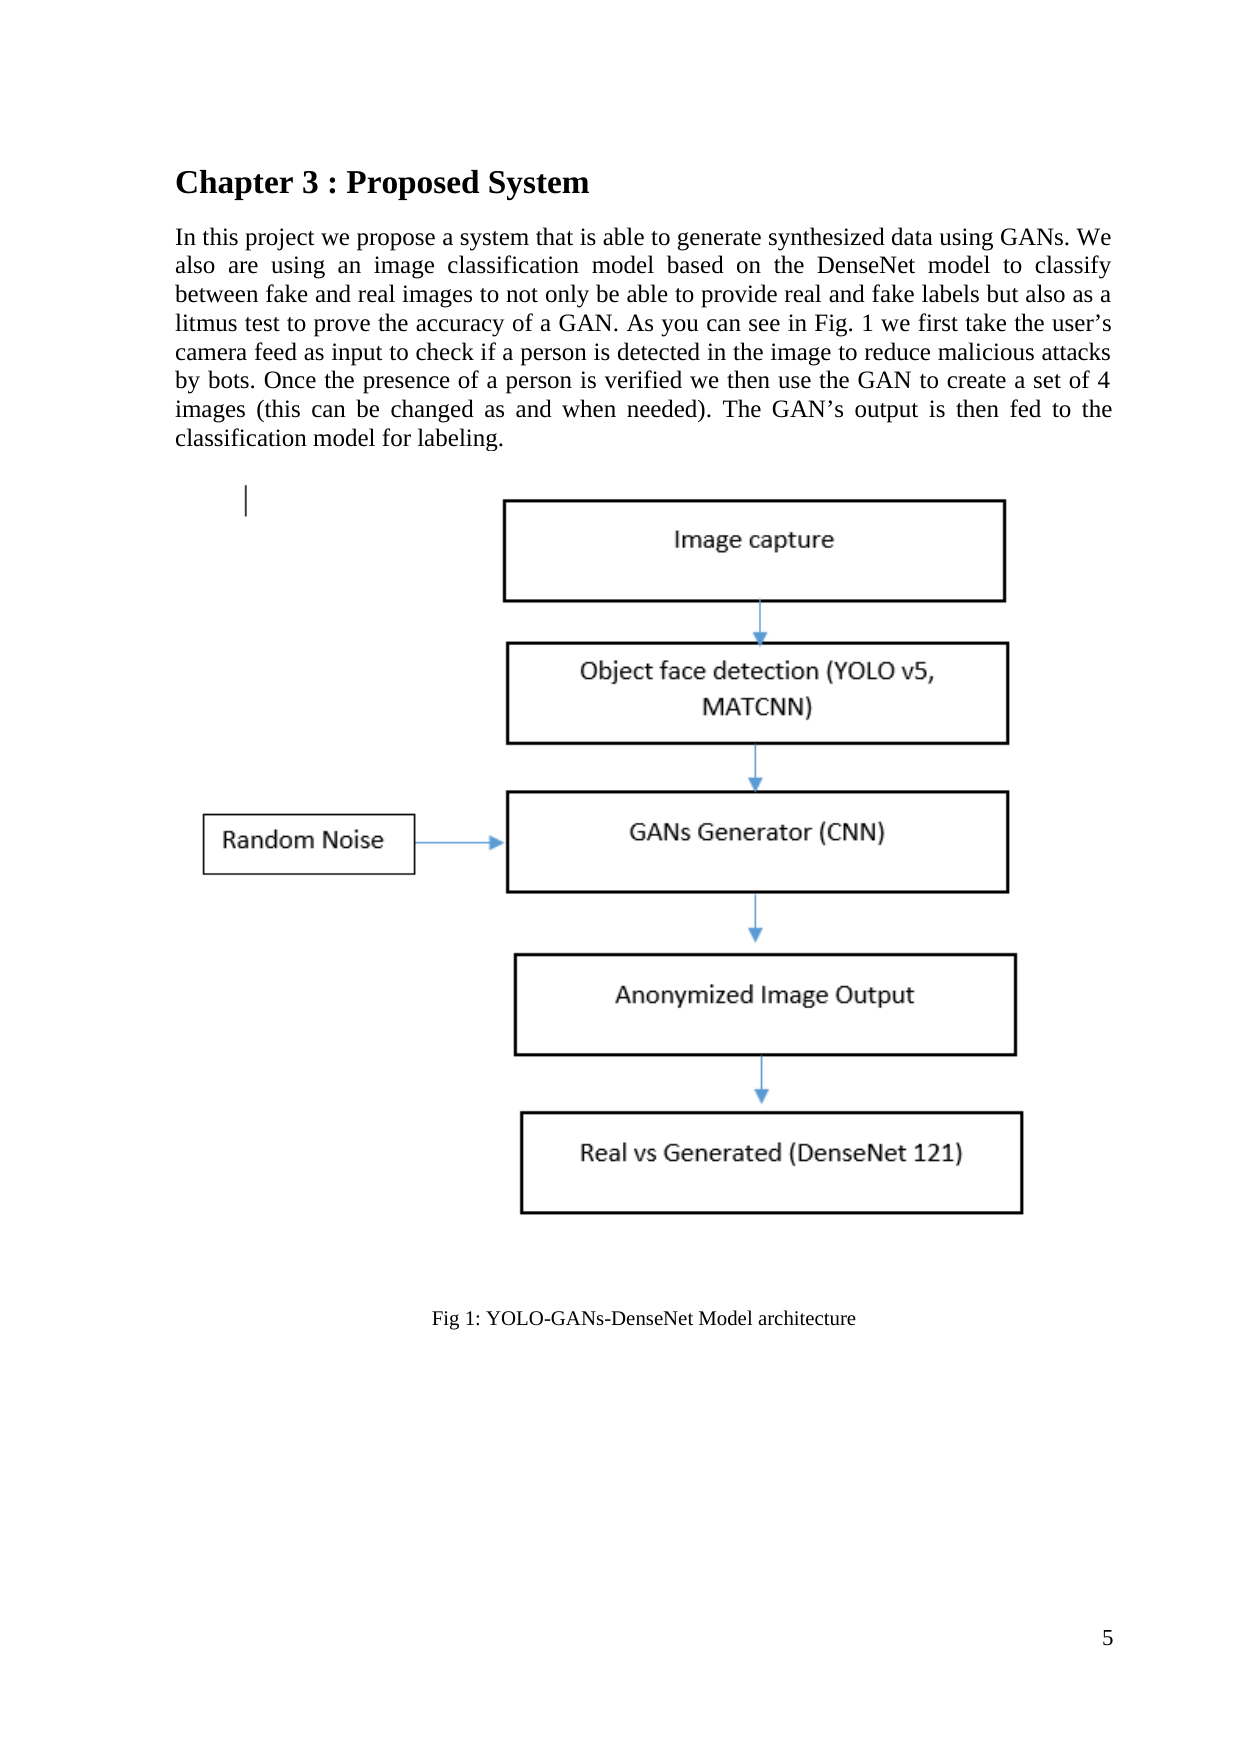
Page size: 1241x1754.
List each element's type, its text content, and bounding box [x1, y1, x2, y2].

picture [175, 451, 1108, 1307]
text Chapter 3 : Proposed System [175, 162, 1113, 201]
text In this project we propose a system that is able to generate synthesized data using GANs. We also are using an image classification model based on the DenseNet model to classify between fake and real images to not only be able to provide real and fake labels but also as a litmus test to prove the accuracy of a GAN. As you can see in Fig. 1 we first take the user’s camera feed as input to check if a person is detected in the image to reduce malicious attacks by bots. Once the presence of a person is verified we then use the GAN to create a set of 4 images (this can be changed as and when needed). The GAN’s output is then fed to the classification model for labeling. [175, 222, 1113, 452]
text Fig 1: YOLO-GANs-DenseNet Model architecture [175, 1306, 1113, 1330]
